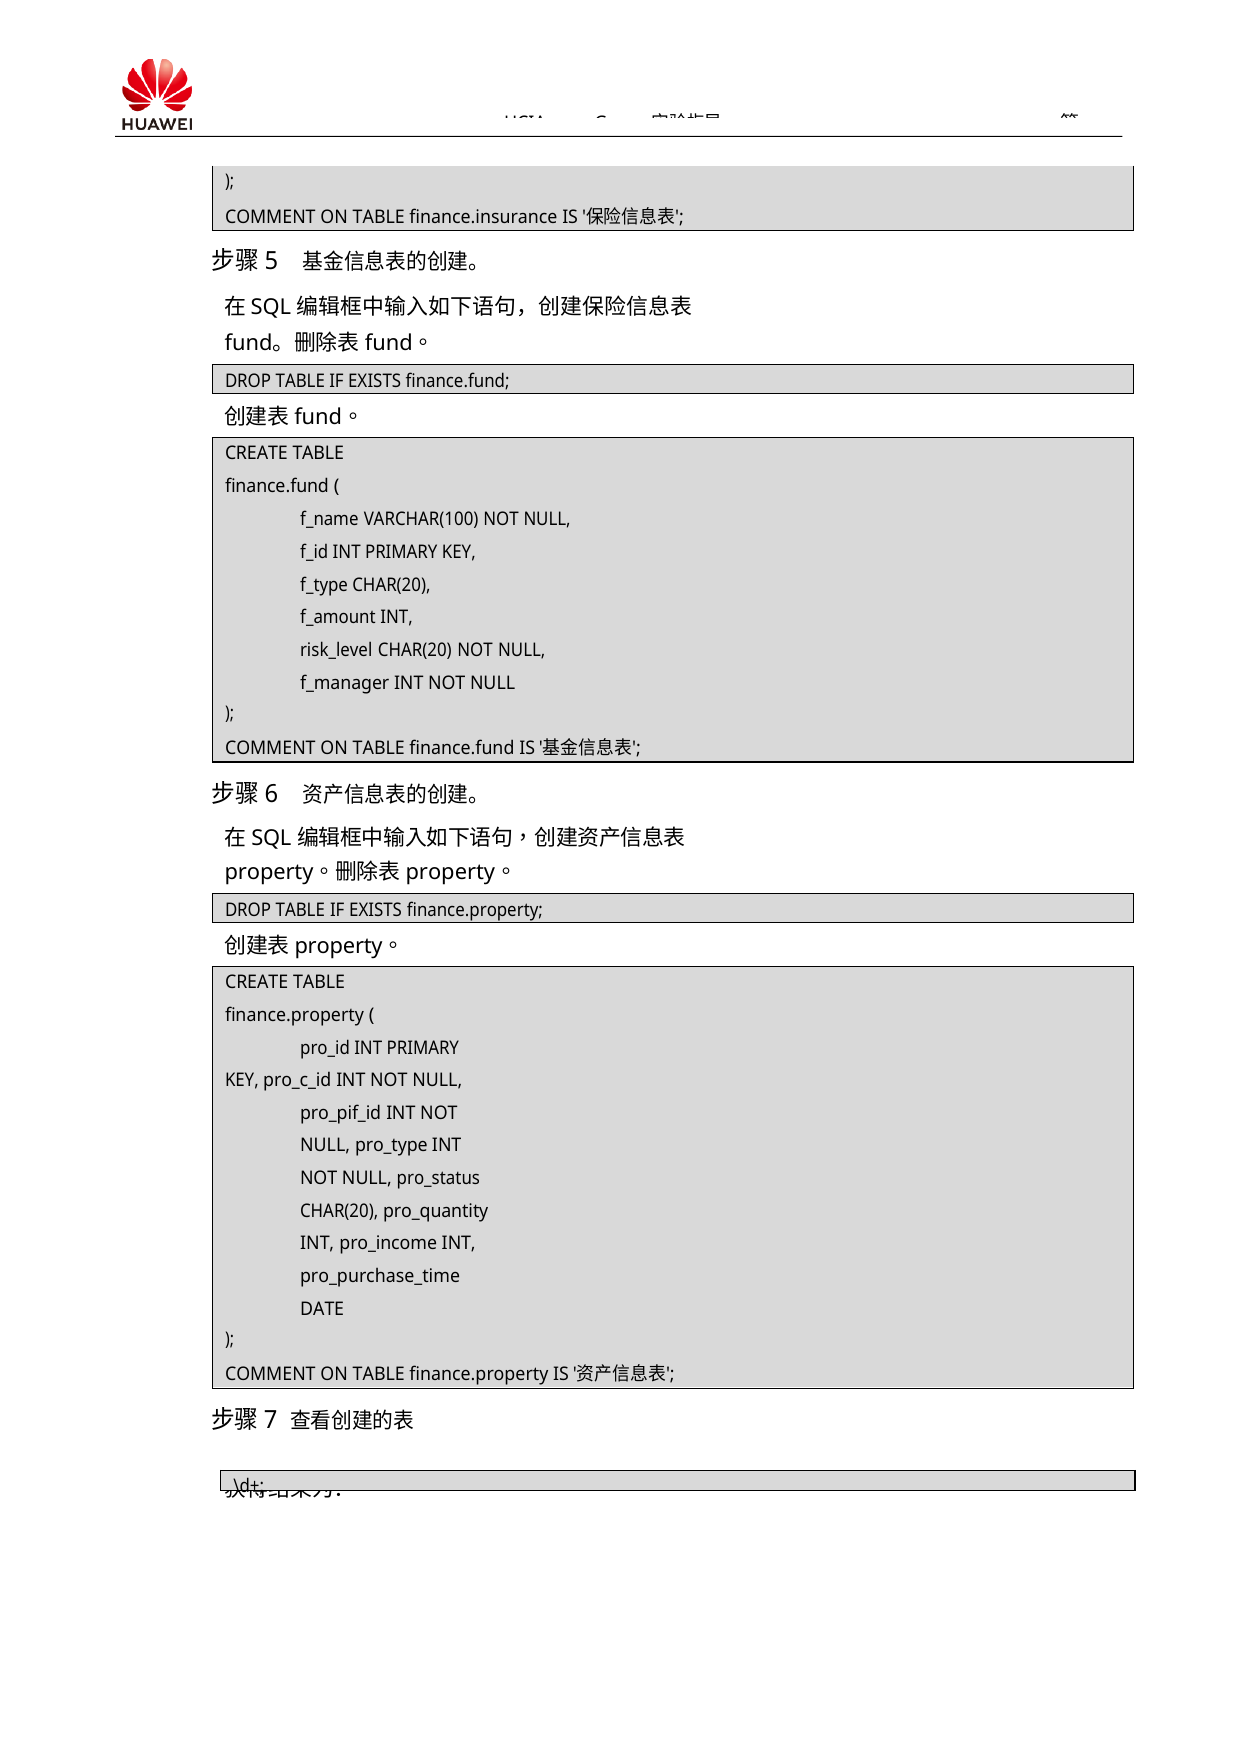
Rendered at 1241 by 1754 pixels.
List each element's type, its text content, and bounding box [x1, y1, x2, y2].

table_header DROP TABLE IF EXISTS finance.fund; [213, 365, 1133, 393]
text 在 SQL 编辑框中输入如下语句，创建资产信息表 property。删除表 property。 [224, 822, 795, 886]
table_header CREATE TABLE finance.property ( pro_id INT PRIMARY KEY, pro_c_id INT NOT NULL, pro_pif_id INT NOT NULL, pro_type INT NOT NULL, pro_status CHAR(20), pro_quantity INT, pro_income INT, pro_purchase_time DATE ); COMMENT ON TABLE finance.property IS '资产信息表'; [213, 967, 1133, 1387]
table_header DROP TABLE IF EXISTS finance.property; [213, 894, 1133, 922]
text 步骤 6 资产信息表的创建。 [211, 774, 1148, 810]
text 在 SQL 编辑框中输入如下语句，创建保险信息表fund。删除表 fund。 [224, 289, 758, 357]
text 创建表 property。 [224, 930, 1148, 959]
picture [122, 59, 192, 130]
text 步骤 5 基金信息表的创建。 [211, 240, 1148, 277]
text 步骤 7 查看创建的表获得结果为： [211, 1400, 427, 1503]
text 创建表 fund。 [224, 401, 1148, 431]
table_header CREATE TABLE finance.fund ( f_name VARCHAR(100) NOT NULL, f_id INT PRIMARY KEY, f_type CHAR(20), f_amount INT, risk_level CHAR(20) NOT NULL, f_manager INT NOT NULL ); COMMENT ON TABLE finance.fund IS '基金信息表'; [213, 438, 1133, 761]
table_header ); COMMENT ON TABLE finance.insurance IS '保险信息表'; [213, 166, 1133, 230]
